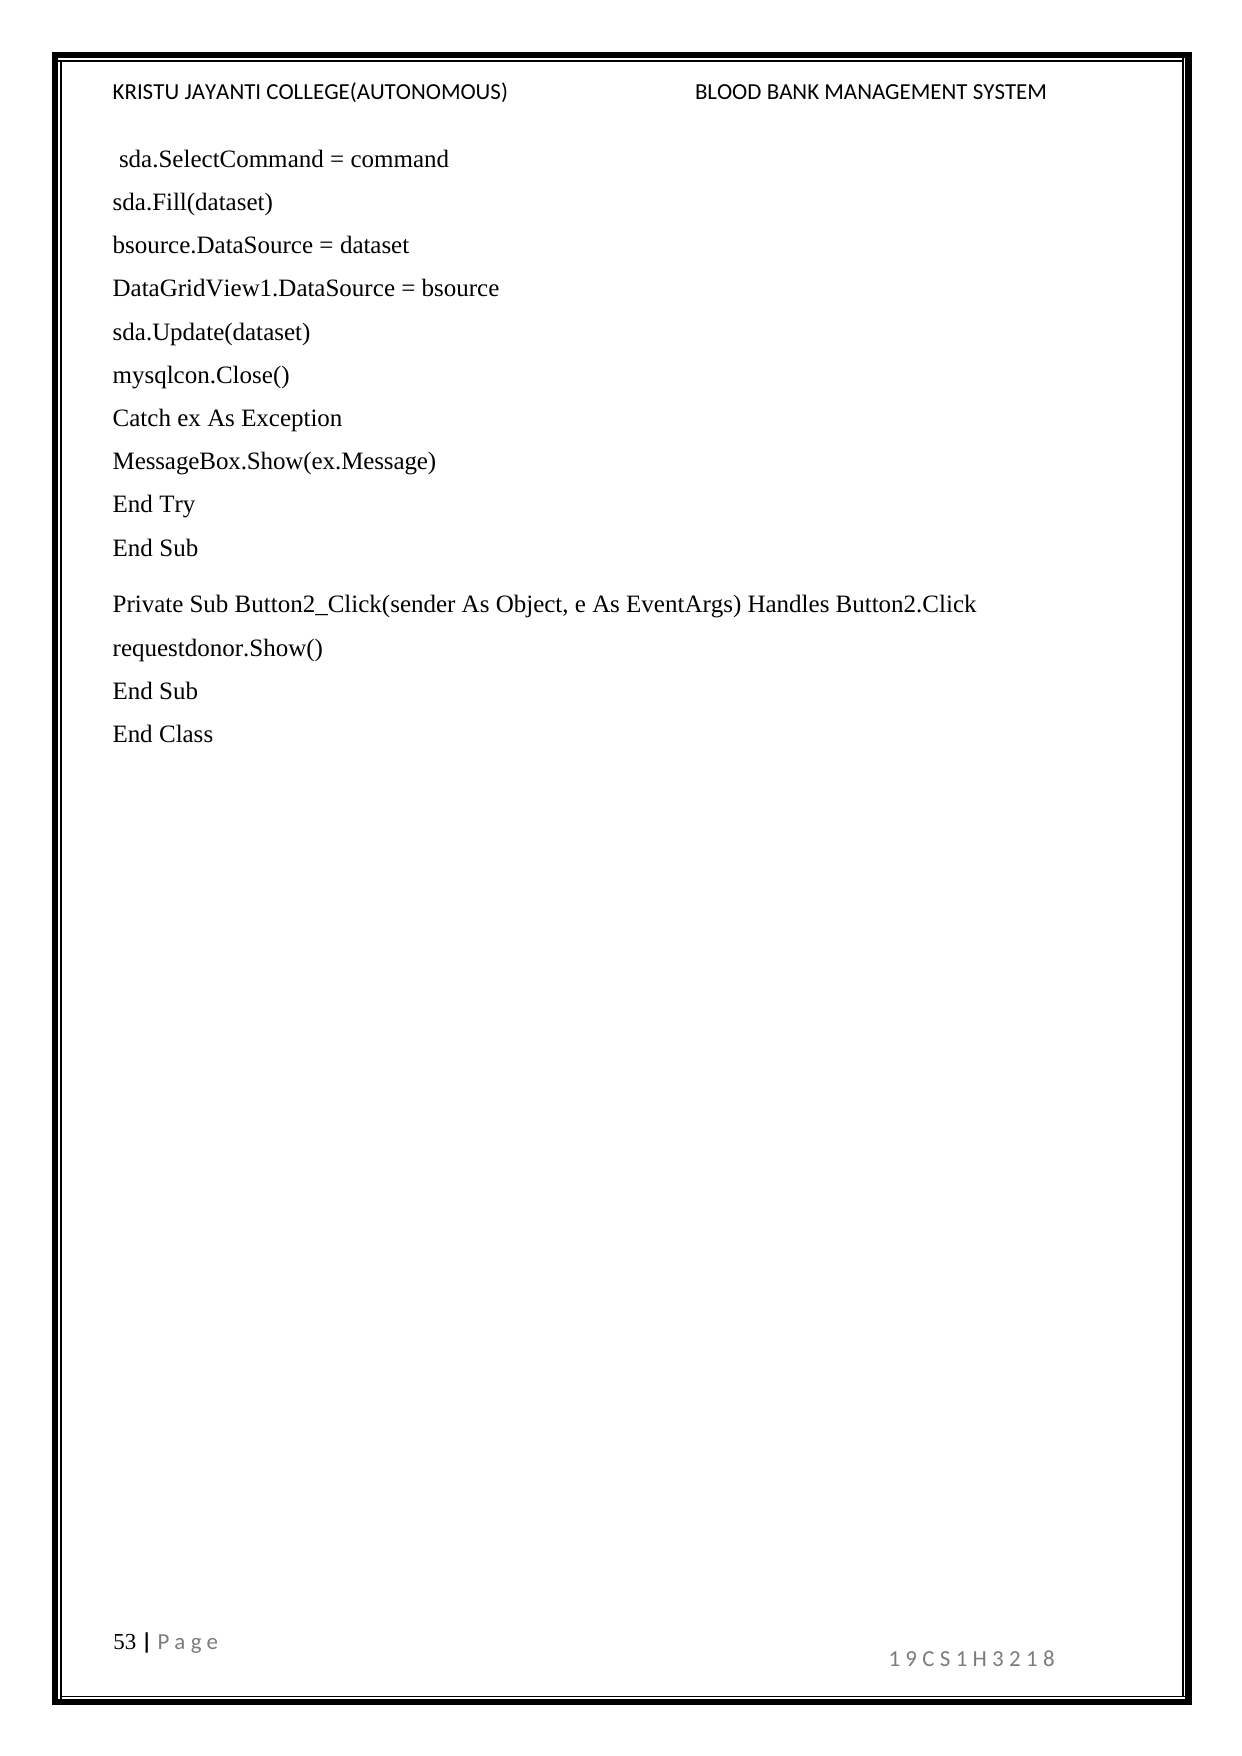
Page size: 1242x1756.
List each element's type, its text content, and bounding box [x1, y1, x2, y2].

text DataGridView1.DataSource = bsource sda.Update(dataset) [112, 273, 502, 345]
text End Sub End Class [112, 676, 213, 748]
text mysqlcon.Close() Catch ex As Exception [112, 360, 344, 432]
text End Sub [112, 533, 1175, 561]
text MessageBox.Show(ex.Message) End Try [112, 446, 438, 518]
text Private Sub Button2_Click(sender As Object, e As EventArgs) Handles Button2.Click requestdonor.Show() [112, 589, 979, 662]
text sda.SelectCommand = command sda.Fill(dataset) bsource.DataSource = dataset [112, 144, 449, 259]
